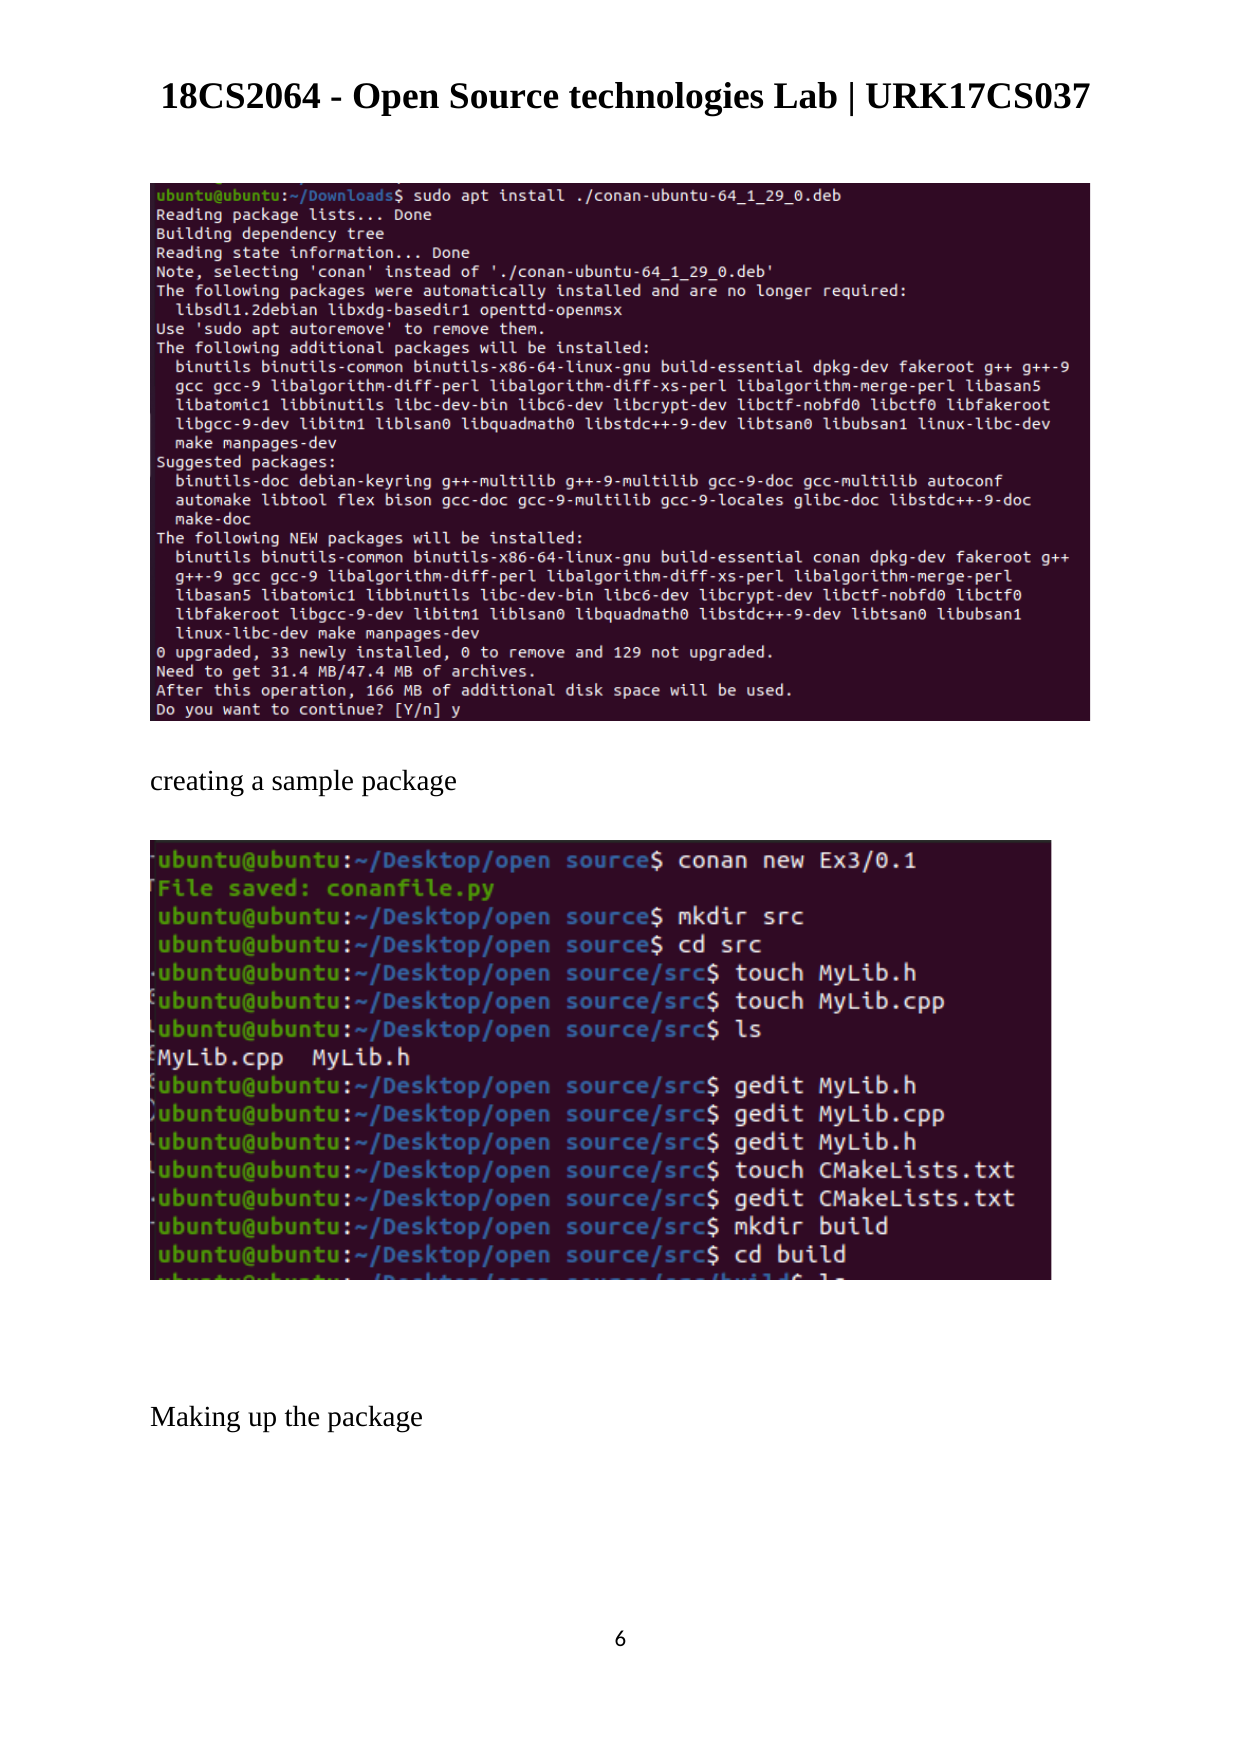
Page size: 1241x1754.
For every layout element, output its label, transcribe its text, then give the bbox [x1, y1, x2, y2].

picture [150, 183, 1091, 721]
text creating a sample package [150, 763, 1090, 797]
text Making up the package [150, 1399, 1090, 1433]
picture [150, 840, 1052, 1280]
